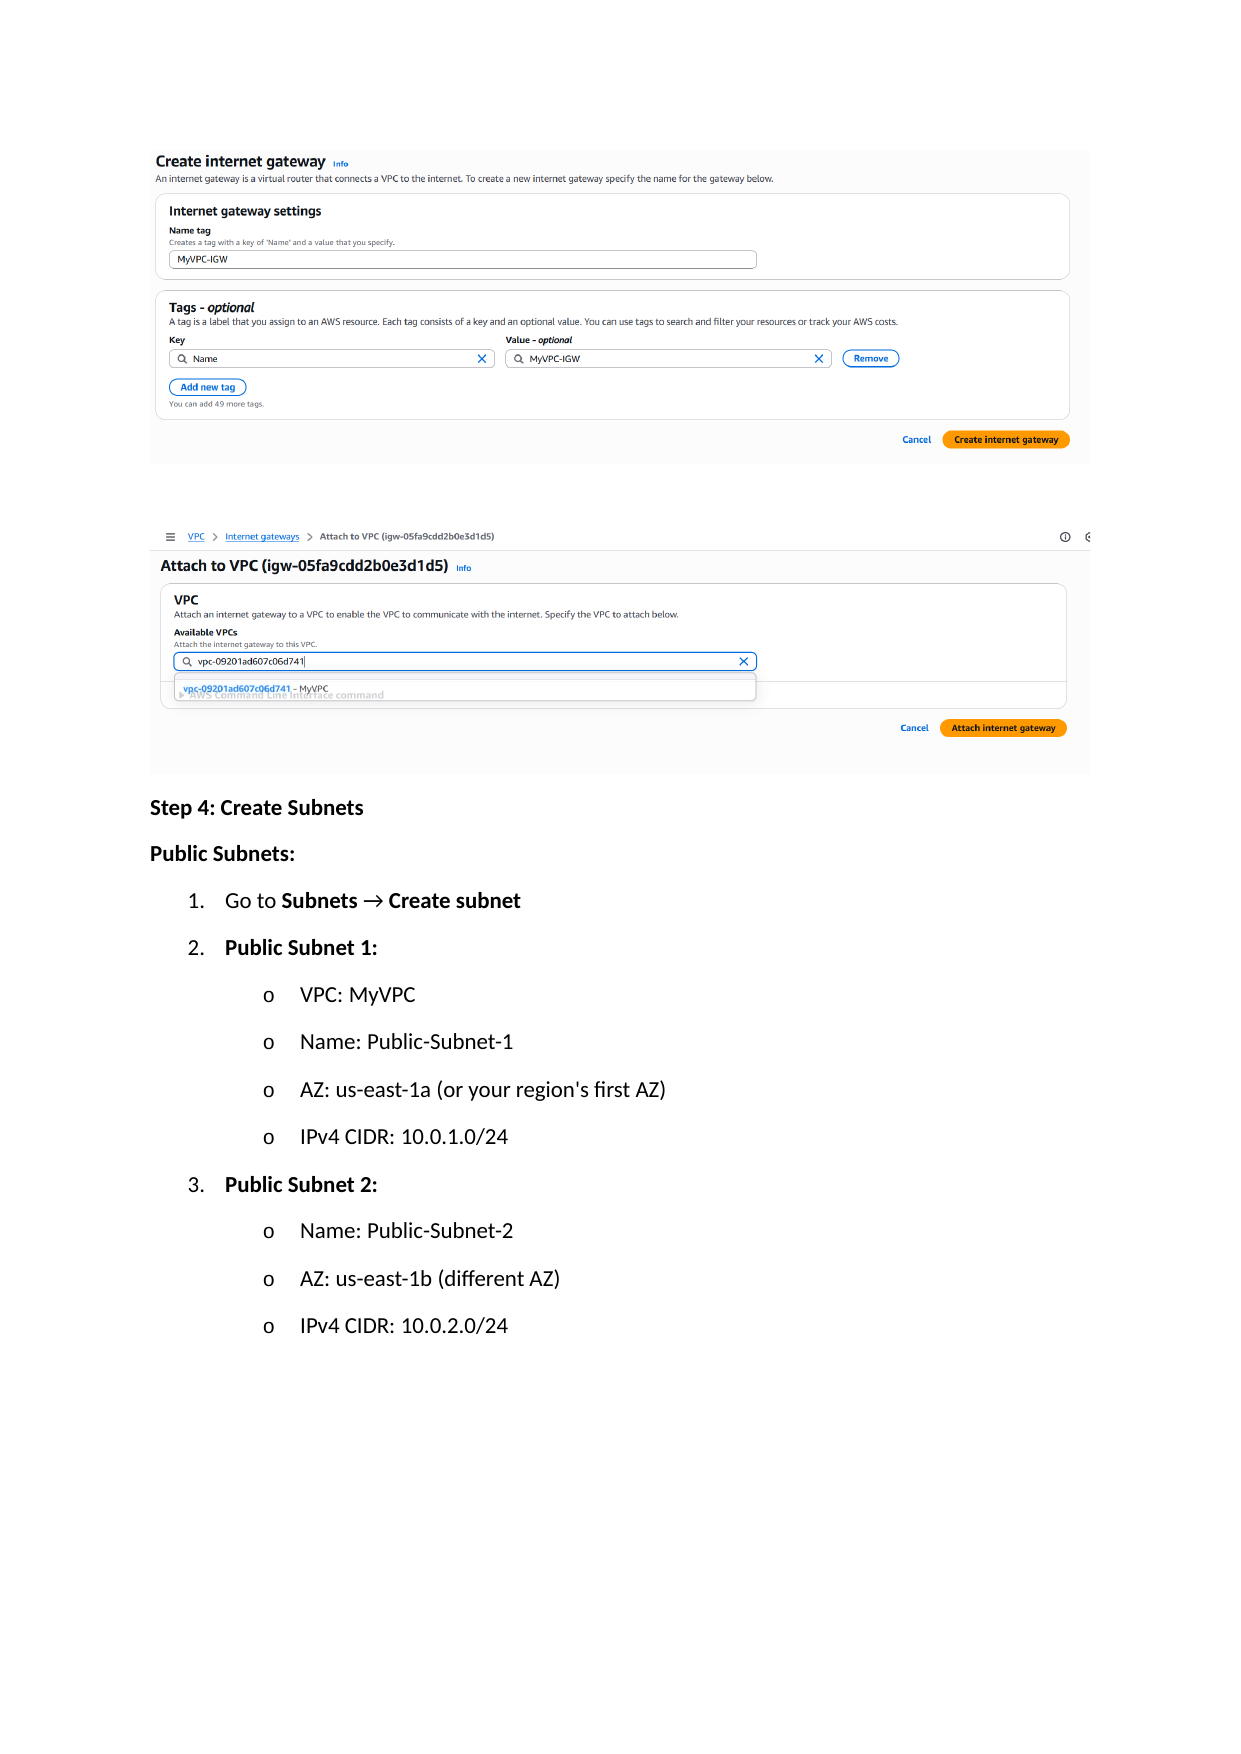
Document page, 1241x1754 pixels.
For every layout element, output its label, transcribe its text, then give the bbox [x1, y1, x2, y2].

list Public Subnet 1: [187, 933, 1090, 961]
list IPv4 CIDR: 10.0.1.0/24 [262, 1122, 1090, 1151]
text Public Subnets: [150, 839, 1090, 867]
list AZ: us-east-1a (or your region's first AZ) [262, 1075, 1090, 1103]
list Name: Public-Subnet-2 [262, 1217, 1090, 1245]
list AZ: us-east-1b (different AZ) [262, 1264, 1090, 1292]
picture [150, 529, 1091, 774]
list IPv4 CIDR: 10.0.2.0/24 [262, 1311, 1090, 1340]
picture [150, 150, 1091, 464]
list Name: Public-Subnet-1 [262, 1027, 1090, 1056]
list Public Subnet 2: [187, 1170, 1090, 1198]
list VPC: MyVPC [262, 980, 1090, 1009]
list Go to Subnets → Create subnet [187, 886, 1090, 914]
text Step 4: Create Subnets [150, 793, 1090, 821]
